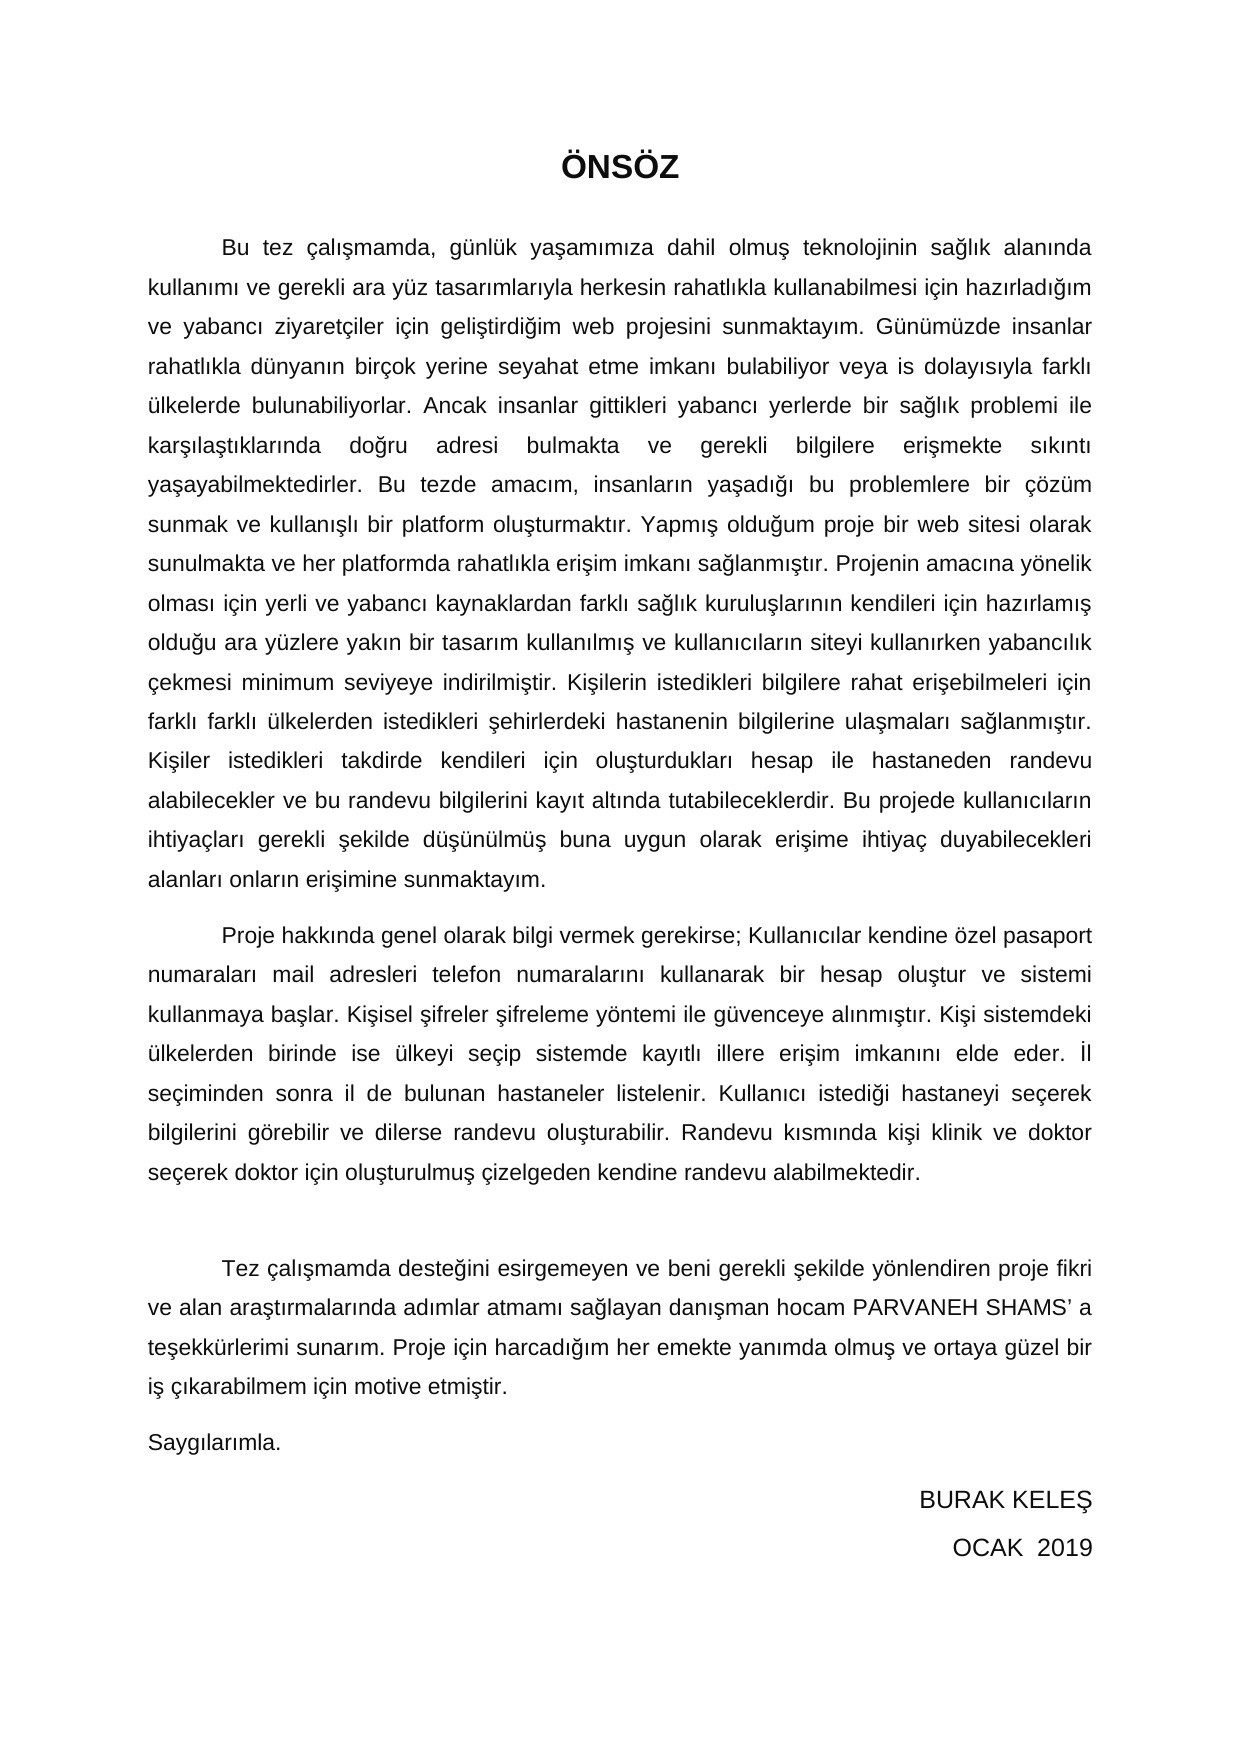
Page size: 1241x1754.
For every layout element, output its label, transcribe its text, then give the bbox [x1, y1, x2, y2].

text Saygılarımla. [148, 1429, 1093, 1455]
text Proje hakkında genel olarak bilgi vermek gerekirse; Kullanıcılar kendine özel pasaport numaraları mail adresleri telefon numaralarını kullanarak bir hesap oluştur ve sistemi kullanmaya başlar. Kişisel şifreler şifreleme yöntemi ile güvenceye alınmıştır. Kişi sistemdeki ülkelerden birinde ise ülkeyi seçip sistemde kayıtlı illere erişim imkanını elde eder. İl seçiminden sonra il de bulunan hastaneler listelenir. Kullanıcı istediği hastaneyi seçerek bilgilerini görebilir ve dilerse randevu oluşturabilir. Randevu kısmında kişi klinik ve doktor seçerek doktor için oluşturulmuş çizelgeden kendine randevu alabilmektedir. [148, 922, 1093, 1185]
text Tez çalışmamda desteğini esirgemeyen ve beni gerekli şekilde yönlendiren proje fikri ve alan araştırmalarında adımlar atmamı sağlayan danışman hocam PARVANEH SHAMS’ a teşekkürlerimi sunarım. Proje için harcadığım her emekte yanımda olmuş ve ortaya güzel bir iş çıkarabilmem için motive etmiştir. [148, 1254, 1093, 1399]
text BURAK KELEŞ [148, 1485, 1093, 1514]
text OCAK 2019 [148, 1533, 1093, 1562]
text Bu tez çalışmamda, günlük yaşamımıza dahil olmuş teknolojinin sağlık alanında kullanımı ve gerekli ara yüz tasarımlarıyla herkesin rahatlıkla kullanabilmesi için hazırladığım ve yabancı ziyaretçiler için geliştirdiğim web projesini sunmaktayım. Günümüzde insanlar rahatlıkla dünyanın birçok yerine seyahat etme imkanı bulabiliyor veya is dolayısıyla farklı ülkelerde bulunabiliyorlar. Ancak insanlar gittikleri yabancı yerlerde bir sağlık problemi ile karşılaştıklarında doğru adresi bulmakta ve gerekli bilgilere erişmekte sıkıntı yaşayabilmektedirler. Bu tezde amacım, insanların yaşadığı bu problemlere bir çözüm sunmak ve kullanışlı bir platform oluşturmaktır. Yapmış olduğum proje bir web sitesi olarak sunulmakta ve her platformda rahatlıkla erişim imkanı sağlanmıştır. Projenin amacına yönelik olması için yerli ve yabancı kaynaklardan farklı sağlık kuruluşlarının kendileri için hazırlamış olduğu ara yüzlere yakın bir tasarım kullanılmış ve kullanıcıların siteyi kullanırken yabancılık çekmesi minimum seviyeye indirilmiştir. Kişilerin istedikleri bilgilere rahat erişebilmeleri için farklı farklı ülkelerden istedikleri şehirlerdeki hastanenin bilgilerine ulaşmaları sağlanmıştır. Kişiler istedikleri takdirde kendileri için oluşturdukları hesap ile hastaneden randevu alabilecekler ve bu randevu bilgilerini kayıt altında tutabileceklerdir. Bu projede kullanıcıların ihtiyaçları gerekli şekilde düşünülmüş buna uygun olarak erişime ihtiyaç duyabilecekleri alanları onların erişimine sunmaktayım. [148, 234, 1093, 892]
subtitle ÖNSÖZ [148, 148, 1093, 186]
